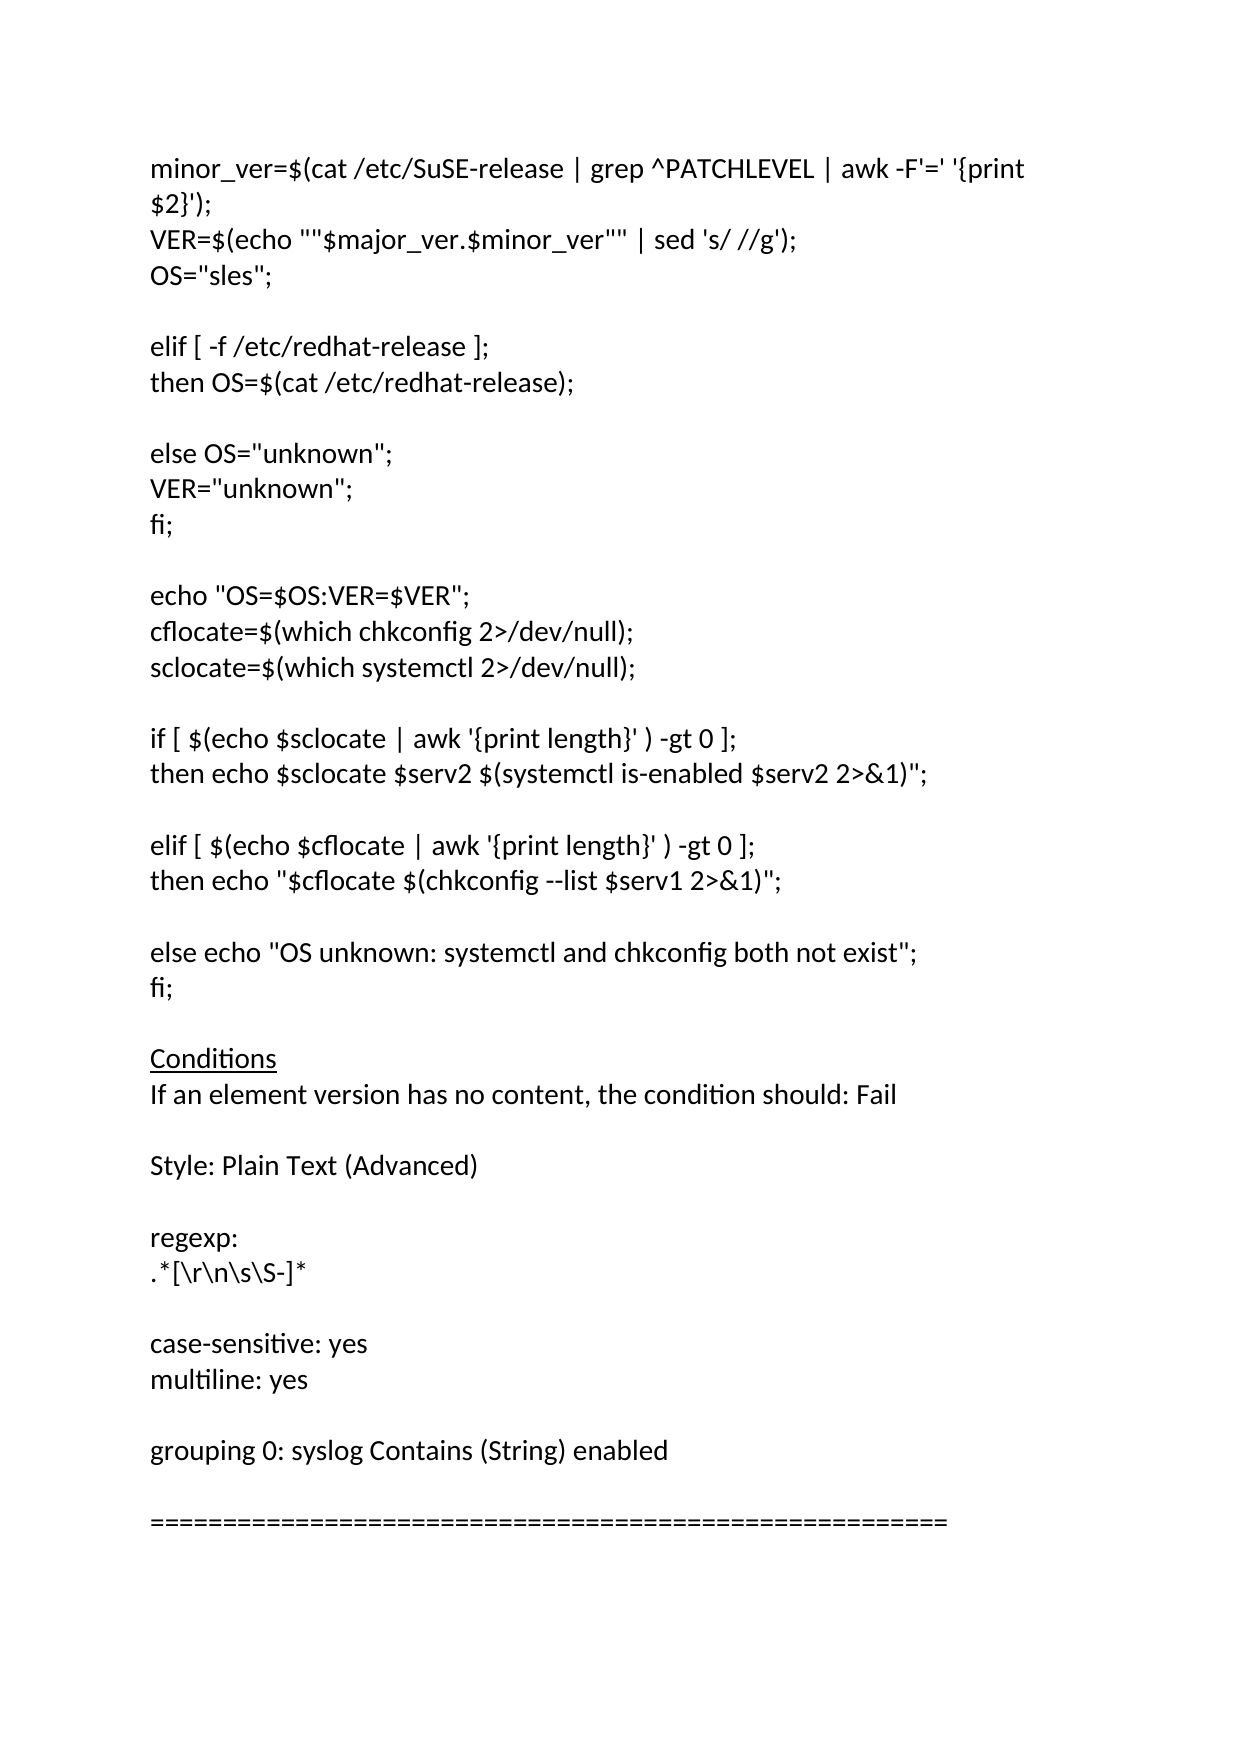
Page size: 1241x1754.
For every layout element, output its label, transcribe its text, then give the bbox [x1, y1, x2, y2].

text VER=$(echo ""$major_ver.$minor_ver"" | sed 's/ //g'); [150, 221, 1090, 257]
text If an element version has no content, the condition should: Fail [150, 1076, 1090, 1112]
text OS="sles"; [150, 257, 1090, 292]
text multiline: yes [150, 1361, 1090, 1397]
text then echo "$cflocate $(chkconfig --list $serv1 2>&1)"; [150, 862, 1090, 898]
text fi; [150, 969, 1090, 1005]
text Conditions [150, 1041, 1090, 1076]
text sclocate=$(which systemctl 2>/dev/null); [150, 649, 1090, 684]
text elif [ $(echo $cflocate | awk '{print length}' ) -gt 0 ]; [150, 827, 1090, 862]
text case-sensitive: yes [150, 1326, 1090, 1361]
text else OS="unknown"; [150, 435, 1090, 471]
text regexp: [150, 1219, 1090, 1254]
text if [ $(echo $sclocate | awk '{print length}' ) -gt 0 ]; [150, 720, 1090, 756]
text then OS=$(cat /etc/redhat-release); [150, 364, 1090, 399]
text Style: Plain Text (Advanced) [150, 1147, 1090, 1183]
text else echo "OS unknown: systemctl and chkconfig both not exist"; [150, 934, 1090, 969]
text .*[\r\n\s\S-]* [150, 1254, 1090, 1290]
text cflocate=$(which chkconfig 2>/dev/null); [150, 613, 1090, 649]
text echo "OS=$OS:VER=$VER"; [150, 577, 1090, 613]
text minor_ver=$(cat /etc/SuSE-release | grep ^PATCHLEVEL | awk -F'=' '{print $2}'); [150, 150, 1090, 221]
text ======================================================= [150, 1504, 1090, 1539]
text then echo $sclocate $serv2 $(systemctl is-enabled $serv2 2>&1)"; [150, 756, 1090, 791]
text elif [ -f /etc/redhat-release ]; [150, 328, 1090, 364]
text grouping 0: syslog Contains (String) enabled [150, 1432, 1090, 1468]
text fi; [150, 506, 1090, 542]
text VER="unknown"; [150, 471, 1090, 506]
